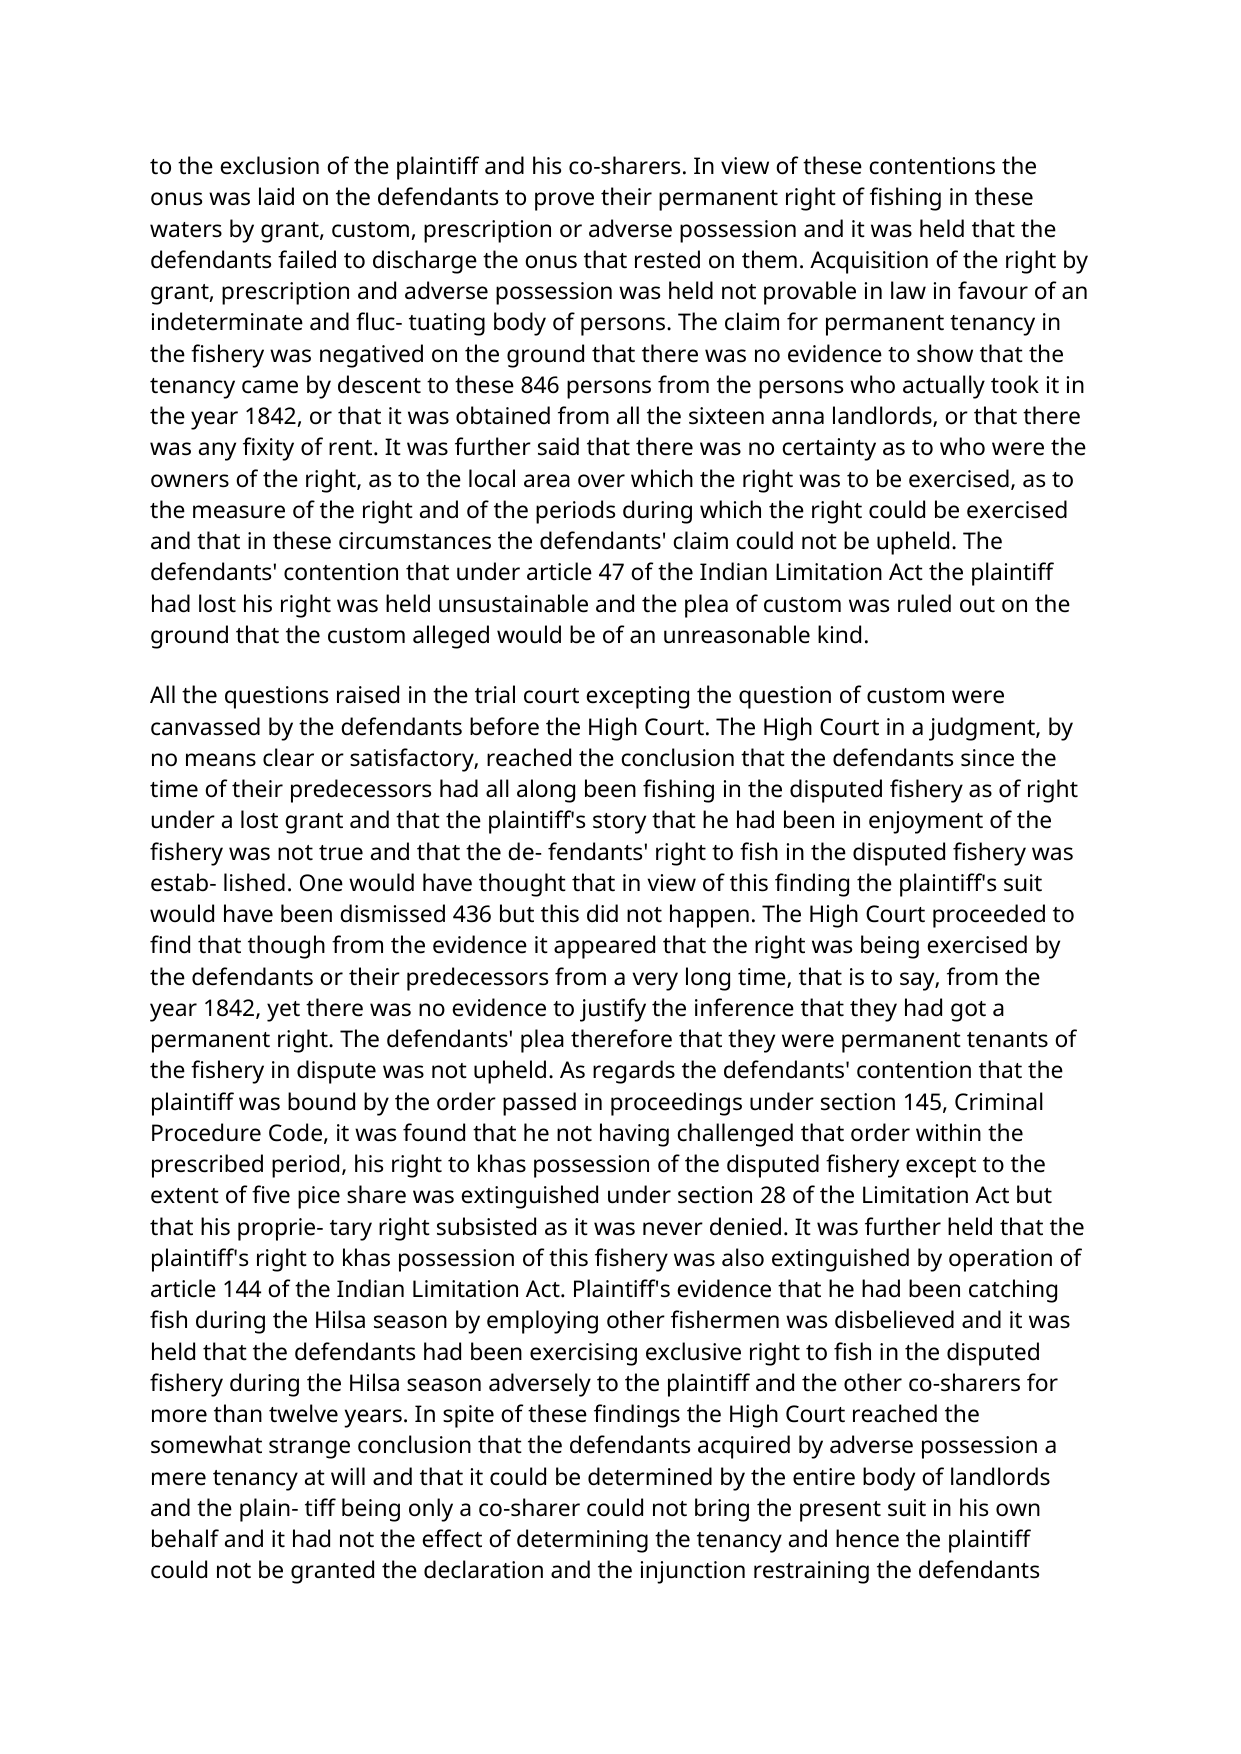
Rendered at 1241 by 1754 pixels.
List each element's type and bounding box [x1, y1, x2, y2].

text [150, 150, 1090, 650]
text [150, 679, 1090, 1585]
